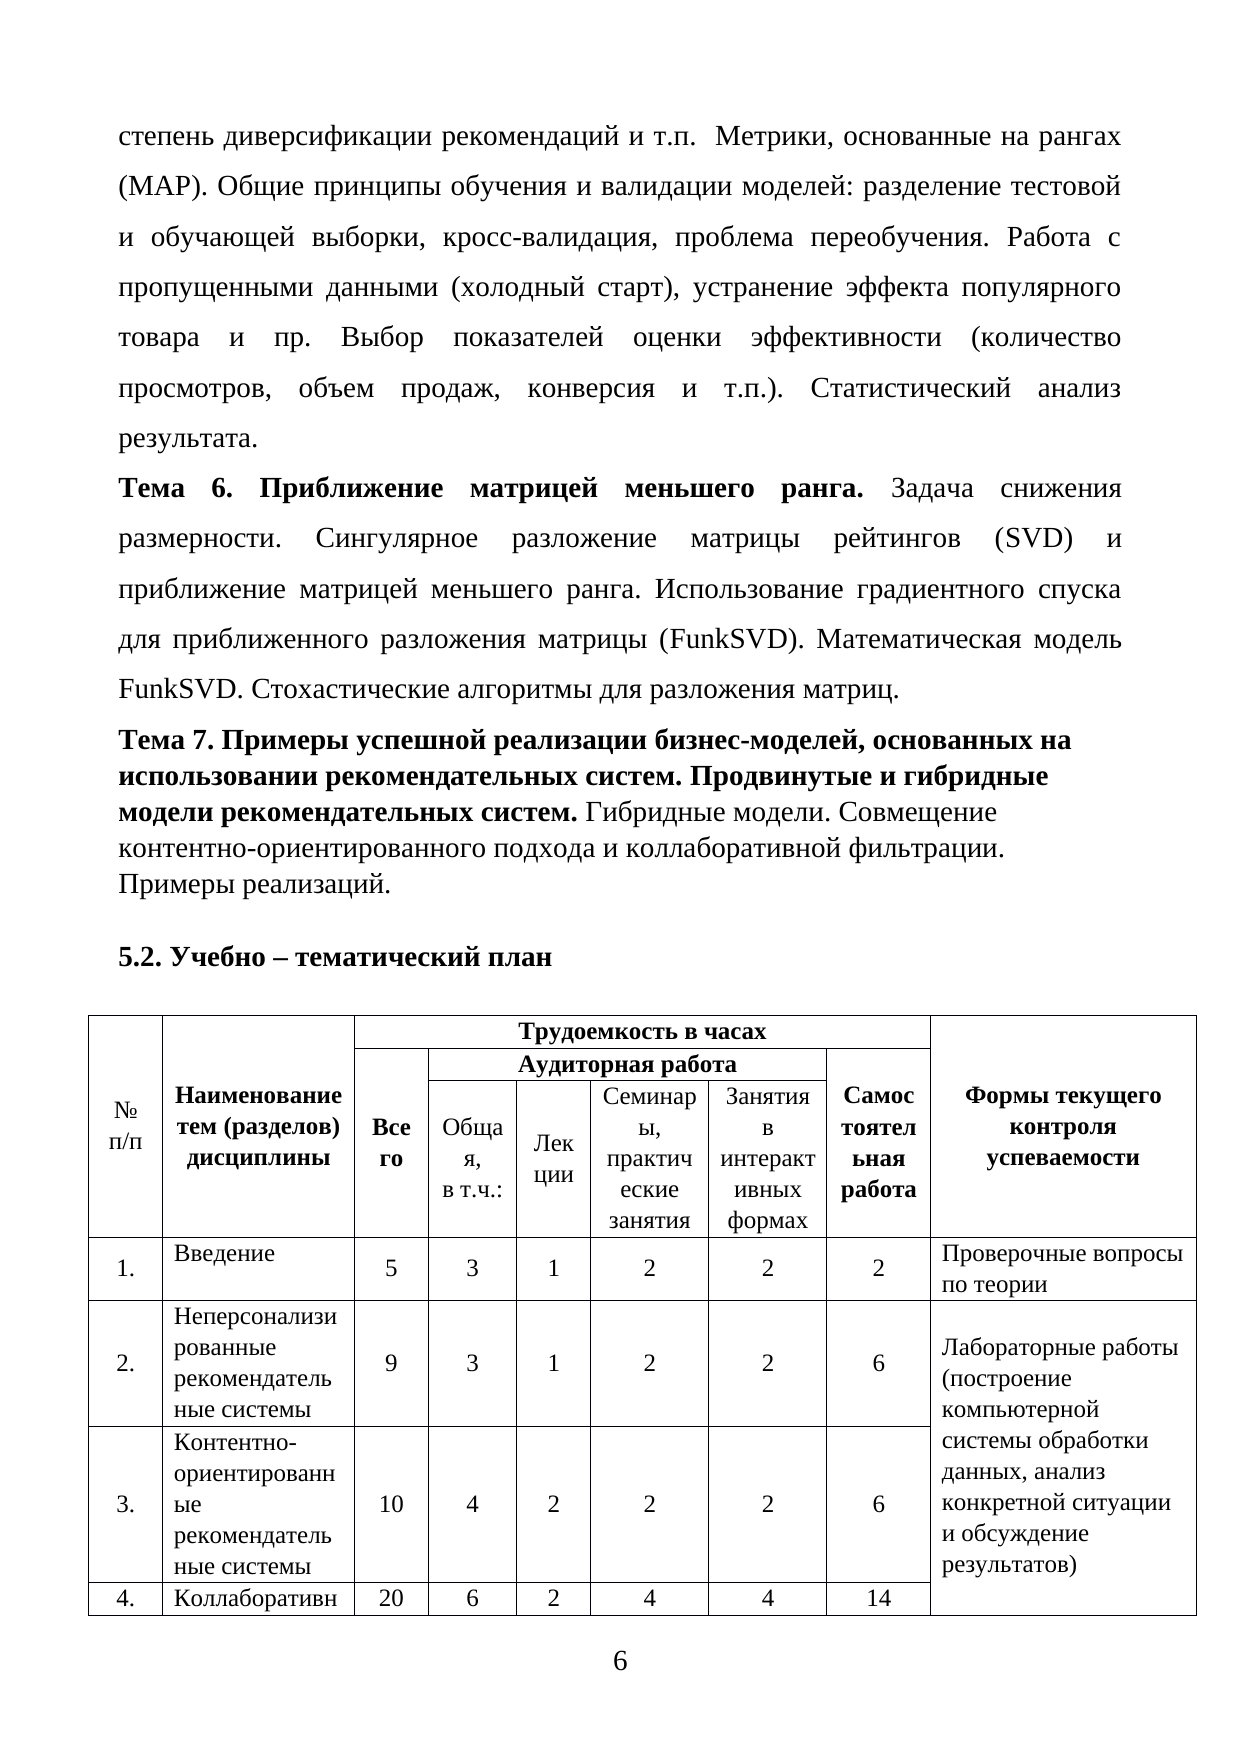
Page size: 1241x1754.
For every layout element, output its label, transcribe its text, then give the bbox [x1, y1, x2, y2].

table_cell Самостоятельная работа [827, 1049, 930, 1237]
table_cell 6 [429, 1583, 516, 1615]
table_cell 20 [355, 1583, 428, 1615]
table_header № п/п [89, 1016, 162, 1237]
table_cell Введение [163, 1238, 354, 1300]
table_cell 4 [591, 1583, 708, 1615]
table_cell 4 [429, 1427, 516, 1582]
table_header Трудоемкость в часах [355, 1016, 930, 1048]
table_cell 5 [355, 1238, 428, 1300]
table_cell 1 [517, 1238, 590, 1300]
table_cell Лабораторные работы (построение компьютерной системы обработки данных, анализ конкретной ситуации и обсуждение результатов) Лабораторные работы (построение компьютерной системы обработки данных, анализ конкретной ситуации и обсуждение результатов) [931, 1301, 1196, 1615]
table_cell 2 [591, 1238, 708, 1300]
table_cell 2 [591, 1301, 708, 1426]
table_header Наименование тем (разделов) дисциплины [163, 1016, 354, 1237]
table_cell 4 [709, 1583, 826, 1615]
table_cell Аудиторная работа [429, 1049, 826, 1080]
table_cell 3. [89, 1427, 162, 1582]
table_cell 2 [709, 1427, 826, 1582]
table_cell 4. [89, 1583, 162, 1615]
table_cell 2 [591, 1427, 708, 1582]
table_cell 2 [709, 1301, 826, 1426]
text Тема 6. Приближение матрицей меньшего ранга. Задача снижения размерности. Сингулярное разложение матрицы рейтингов (SVD) и приближение матрицей меньшего ранга. Использование градиентного спуска для приближенного разложения матрицы (FunkSVD). Математическая модель FunkSVD. Стохастические алгоритмы для разложения матриц. [118, 470, 1122, 705]
table_cell 2 [517, 1583, 590, 1615]
table_cell Все го [355, 1049, 428, 1237]
table_cell 10 [355, 1427, 428, 1582]
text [118, 118, 1122, 453]
table_header Формы текущего контроля успеваемости [931, 1016, 1196, 1237]
table_cell Общая, в т.ч.: [429, 1081, 516, 1237]
table_cell 3 [429, 1301, 516, 1426]
table_cell 1. [89, 1238, 162, 1300]
table_cell Проверочные вопросы по теории [931, 1238, 1196, 1300]
text 5.2. Учебно – тематический план [118, 939, 1122, 972]
table_cell 14 [827, 1583, 930, 1615]
table_cell Контентно- ориентированные рекомендательные системы [163, 1427, 354, 1582]
table_cell 2 [517, 1427, 590, 1582]
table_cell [163, 1583, 354, 1615]
table_cell Семинары, практические занятия [591, 1081, 708, 1237]
table_cell 2 [709, 1238, 826, 1300]
table_cell 1 [517, 1301, 590, 1426]
table_cell Лекции [517, 1081, 590, 1237]
table_cell 9 [355, 1301, 428, 1426]
table_cell 3 [429, 1238, 516, 1300]
table_cell 2 [827, 1238, 930, 1300]
table_cell Занятия в интерактивных формах [709, 1081, 826, 1237]
table_cell 6 [827, 1301, 930, 1426]
table_cell 6 [827, 1427, 930, 1582]
table_cell 2. [89, 1301, 162, 1426]
text Тема 7. Примеры успешной реализации бизнес-моделей, основанных на использовании рекомендательных систем. Продвинутые и гибридные модели рекомендательных систем. Гибридные модели. Совмещение контентно-ориентированного подхода и коллаборативной фильтрации. Примеры реализаций. [118, 722, 1122, 900]
table_cell Неперсонализированные рекомендательные системы [163, 1301, 354, 1426]
